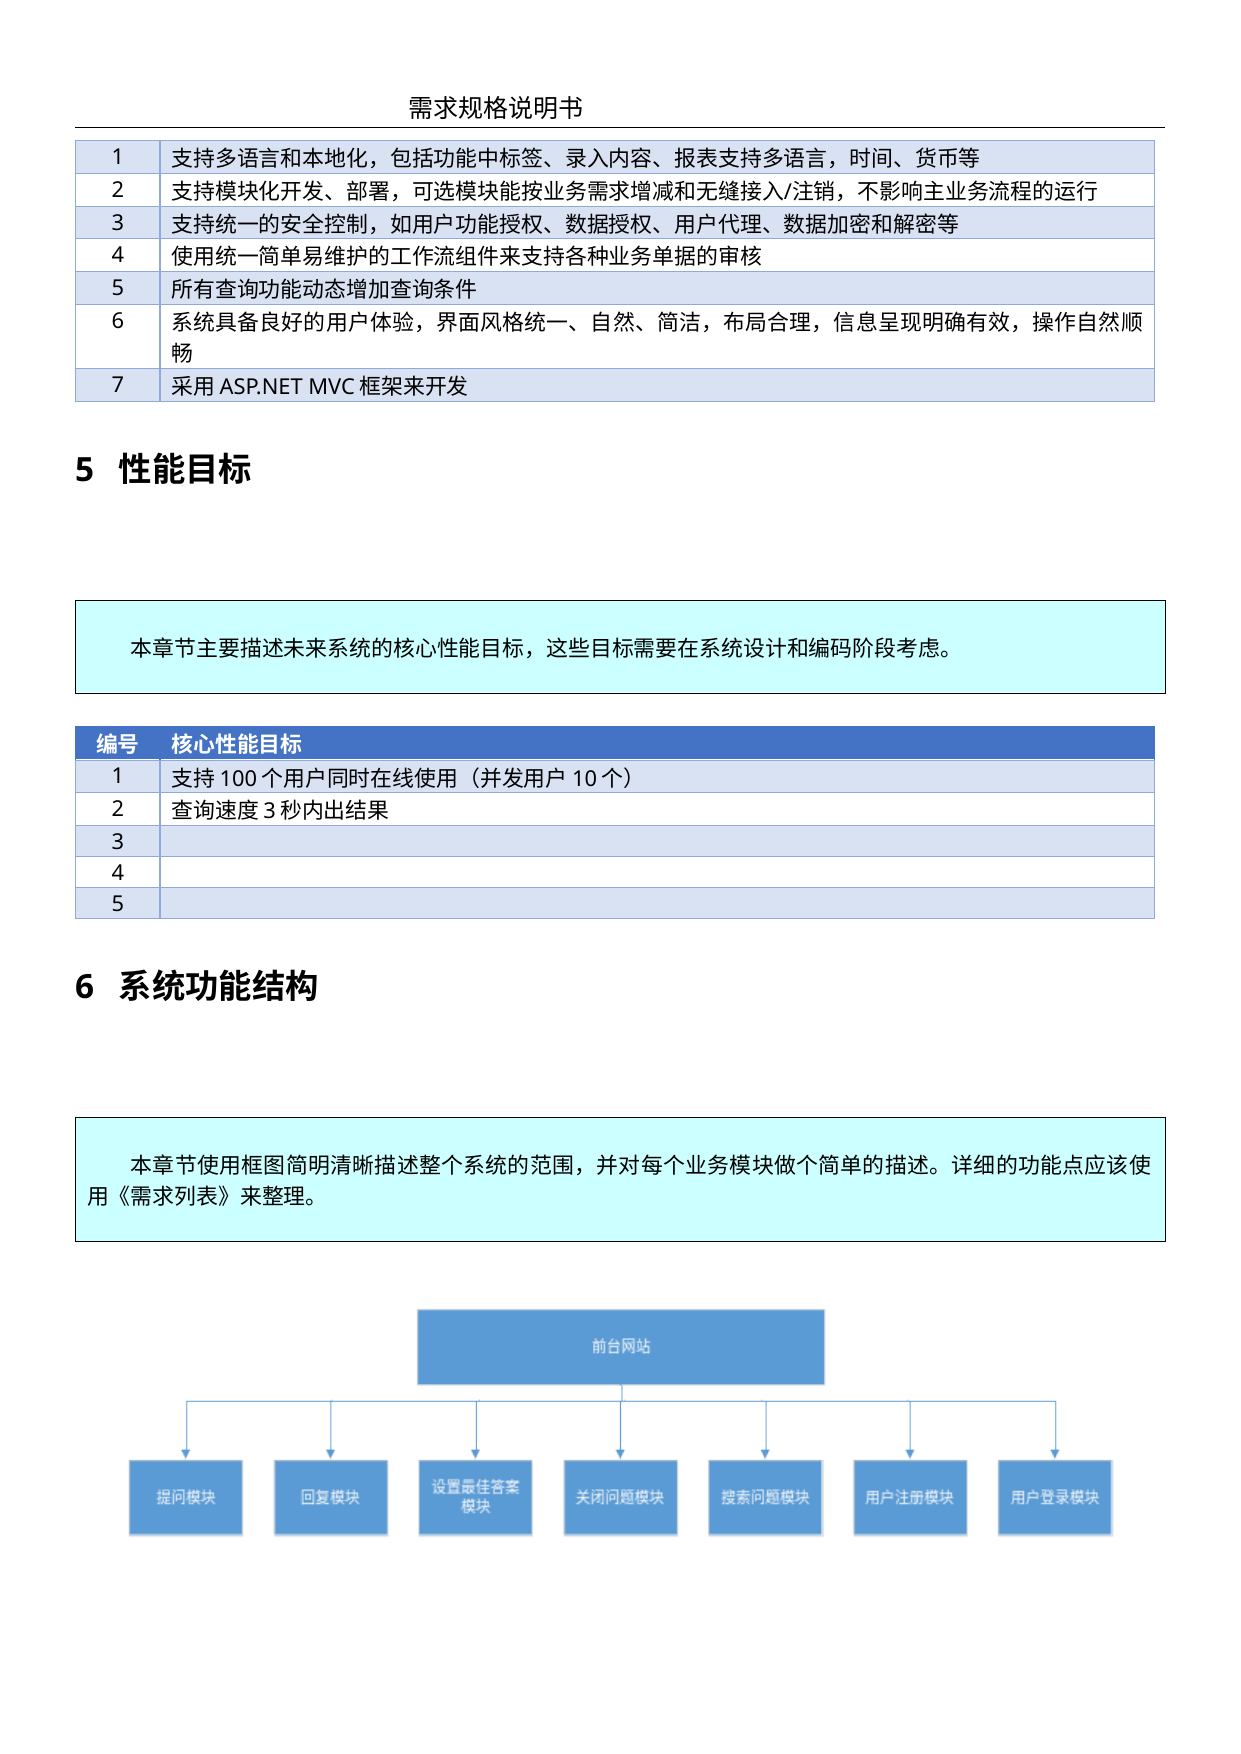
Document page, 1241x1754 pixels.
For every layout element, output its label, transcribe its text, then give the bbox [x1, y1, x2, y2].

table_header 核心性能目标 [161, 727, 1154, 759]
table_cell 1 [76, 141, 159, 173]
table_cell 5 [76, 272, 159, 304]
table_cell 支持模块化开发、部署，可选模块能按业务需求增减和无缝接入/注销，不影响主业务流程的运行 [161, 174, 1154, 206]
table_cell 3 [76, 826, 159, 856]
table_cell 采用ASP.NET MVC框架来开发 [161, 369, 1154, 401]
table_header 本章节主要描述未来系统的核心性能目标，这些目标需要在系统设计和编码阶段考虑。 [76, 601, 1165, 692]
table_cell 4 [76, 857, 159, 887]
table_cell 1 [76, 761, 159, 792]
table_cell 支持统一的安全控制，如用户功能授权、数据授权、用户代理、数据加密和解密等 [161, 207, 1154, 238]
table_cell [161, 826, 1154, 856]
table_cell 6 [76, 305, 159, 368]
table_cell [161, 857, 1154, 887]
table_cell 查询速度3秒内出结果 [161, 793, 1154, 825]
table_cell 5 [76, 888, 159, 918]
table_cell 4 [76, 239, 159, 271]
table_cell 2 [76, 174, 159, 206]
subtitle 系统功能结构 [75, 951, 1165, 1016]
table_cell 支持100个用户同时在线使用（并发用户10个） [161, 761, 1154, 792]
table_header 本章节使用框图简明清晰描述整个系统的范围，并对每个业务模块做个简单的描述。详细的功能点应该使用《需求列表》来整理。 [76, 1118, 1165, 1241]
table_cell 支持多语言和本地化，包括功能中标签、录入内容、报表支持多语言，时间、货币等 [161, 141, 1154, 173]
table_cell 7 [76, 369, 159, 401]
table_header 编号 [76, 727, 159, 759]
table_cell 系统具备良好的用户体验，界面风格统一、自然、简洁，布局合理，信息呈现明确有效，操作自然顺畅 [161, 305, 1154, 368]
table_cell 使用统一简单易维护的工作流组件来支持各种业务单据的审核 [161, 239, 1154, 271]
table_cell 3 [76, 207, 159, 238]
table_cell 所有查询功能动态增加查询条件 [161, 272, 1154, 304]
table_cell 2 [76, 793, 159, 825]
subtitle 性能目标 [75, 434, 1165, 499]
table_cell [161, 888, 1154, 918]
